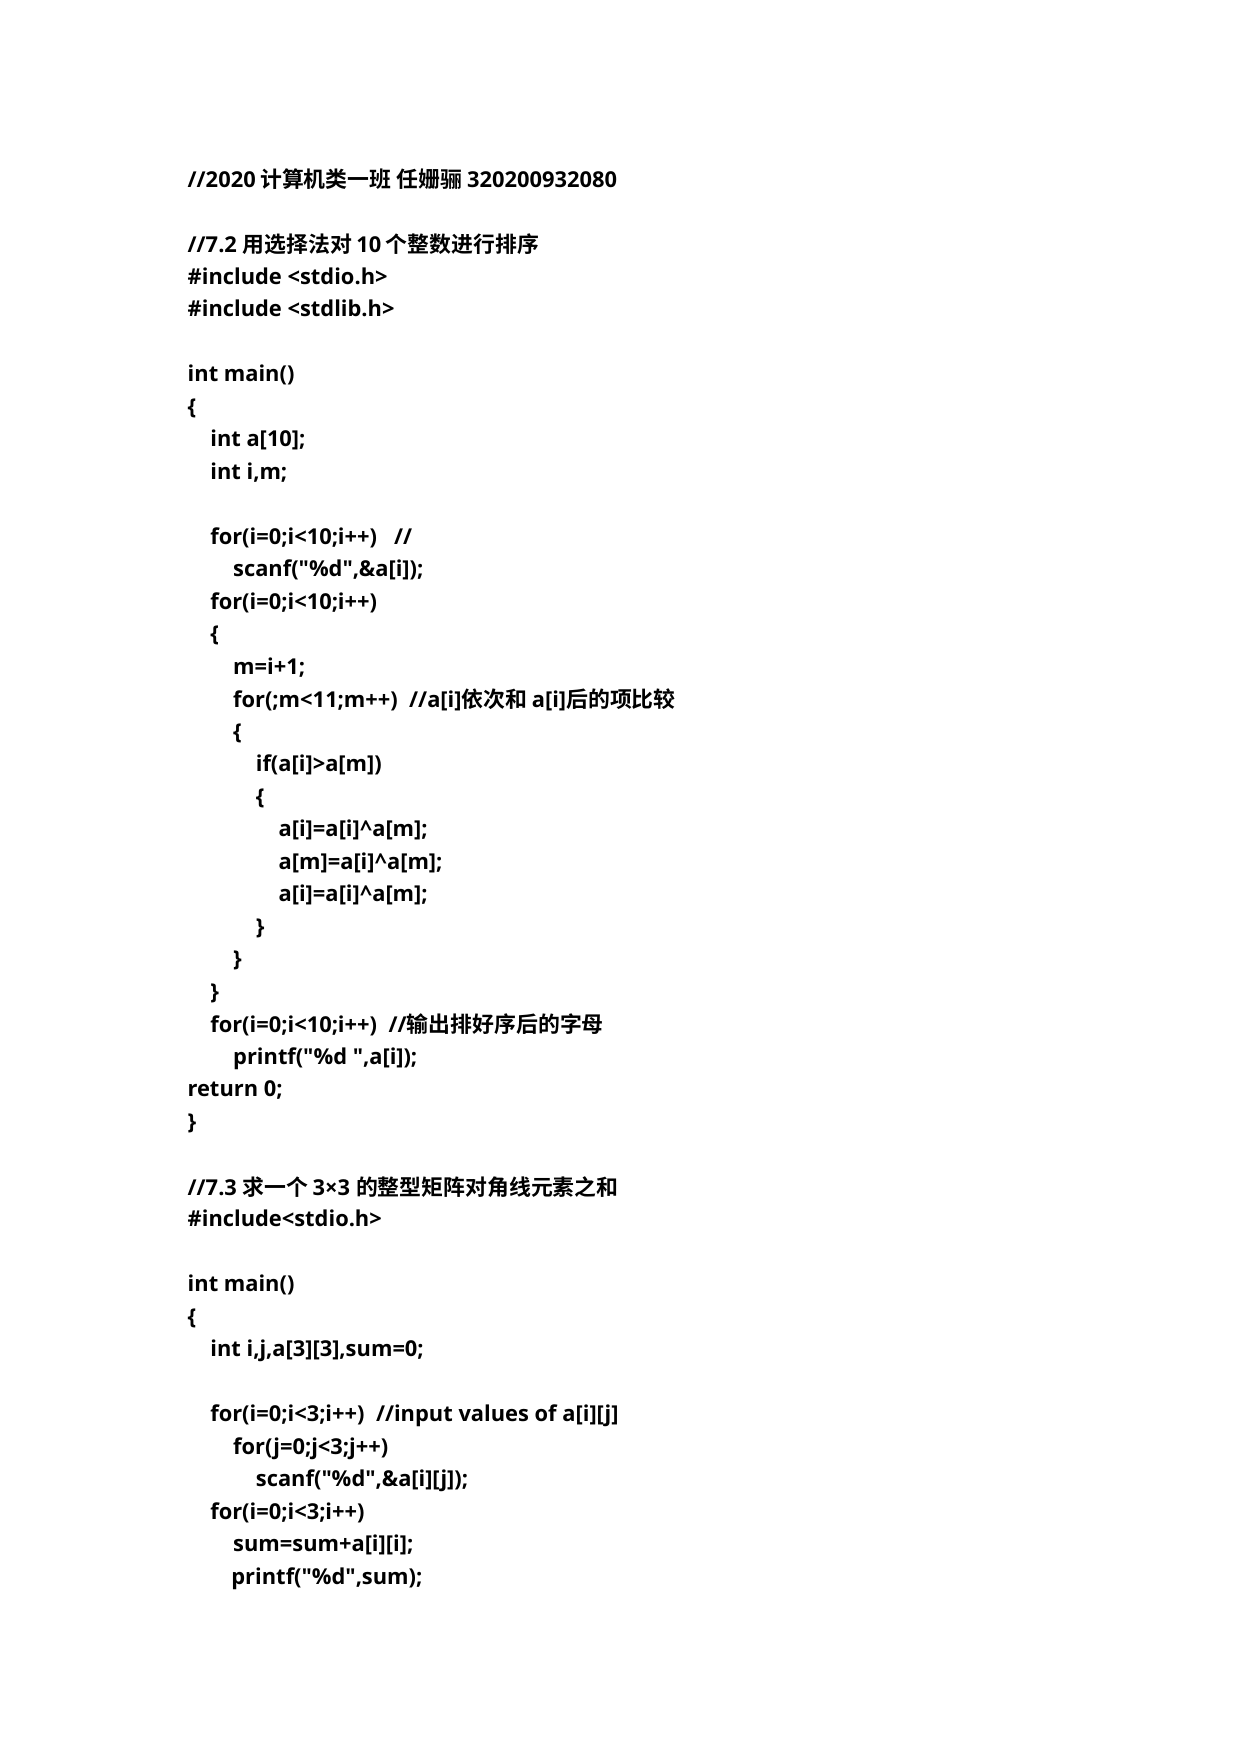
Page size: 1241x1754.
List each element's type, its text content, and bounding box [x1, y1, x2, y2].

text for(j=0;j<3;j++) [187, 1429, 1053, 1462]
text int main() [187, 1267, 1053, 1299]
text int i,m; [187, 454, 1053, 487]
text //7.2 用选择法对10个整数进行排序 [187, 227, 1053, 259]
text for(i=0;i<10;i++) [187, 584, 1053, 617]
text for(i=0;i<10;i++) // [187, 519, 1053, 552]
text int main() [187, 357, 1053, 389]
text if(a[i]>a[m]) [187, 747, 1053, 779]
text for(i=0;i<3;i++) //input values of a[i][j] [187, 1397, 1053, 1429]
text printf("%d",sum); [187, 1559, 1053, 1592]
text for(i=0;i<10;i++) //输出排好序后的字母 [187, 1007, 1053, 1039]
text sum=sum+a[i][i]; [187, 1527, 1053, 1559]
text { [187, 779, 1053, 812]
text { [187, 714, 1053, 747]
text int i,j,a[3][3],sum=0; [187, 1332, 1053, 1364]
text { [187, 1299, 1053, 1332]
text #include<stdio.h> [187, 1202, 1053, 1234]
text #include <stdlib.h> [187, 292, 1053, 324]
text for(i=0;i<3;i++) [187, 1494, 1053, 1527]
text } [187, 942, 1053, 974]
text int a[10]; [187, 422, 1053, 454]
text { [187, 617, 1053, 649]
text } [187, 1104, 1053, 1137]
text //2020计算机类一班 任姗骊 320200932080 [187, 162, 1053, 194]
text a[i]=a[i]^a[m]; [187, 877, 1053, 909]
text { [187, 389, 1053, 422]
text m=i+1; [187, 649, 1053, 682]
text //7.3 求一个3×3 的整型矩阵对角线元素之和 [187, 1169, 1053, 1202]
text scanf("%d",&a[i]); [187, 552, 1053, 584]
text a[m]=a[i]^a[m]; [187, 844, 1053, 877]
text for(;m<11;m++) //a[i]依次和a[i]后的项比较 [187, 682, 1053, 714]
text scanf("%d",&a[i][j]); [187, 1462, 1053, 1494]
text } [187, 909, 1053, 942]
text printf("%d ",a[i]); [187, 1039, 1053, 1072]
text a[i]=a[i]^a[m]; [187, 812, 1053, 844]
text return 0; [187, 1072, 1053, 1104]
text } [187, 974, 1053, 1007]
text #include <stdio.h> [187, 259, 1053, 292]
